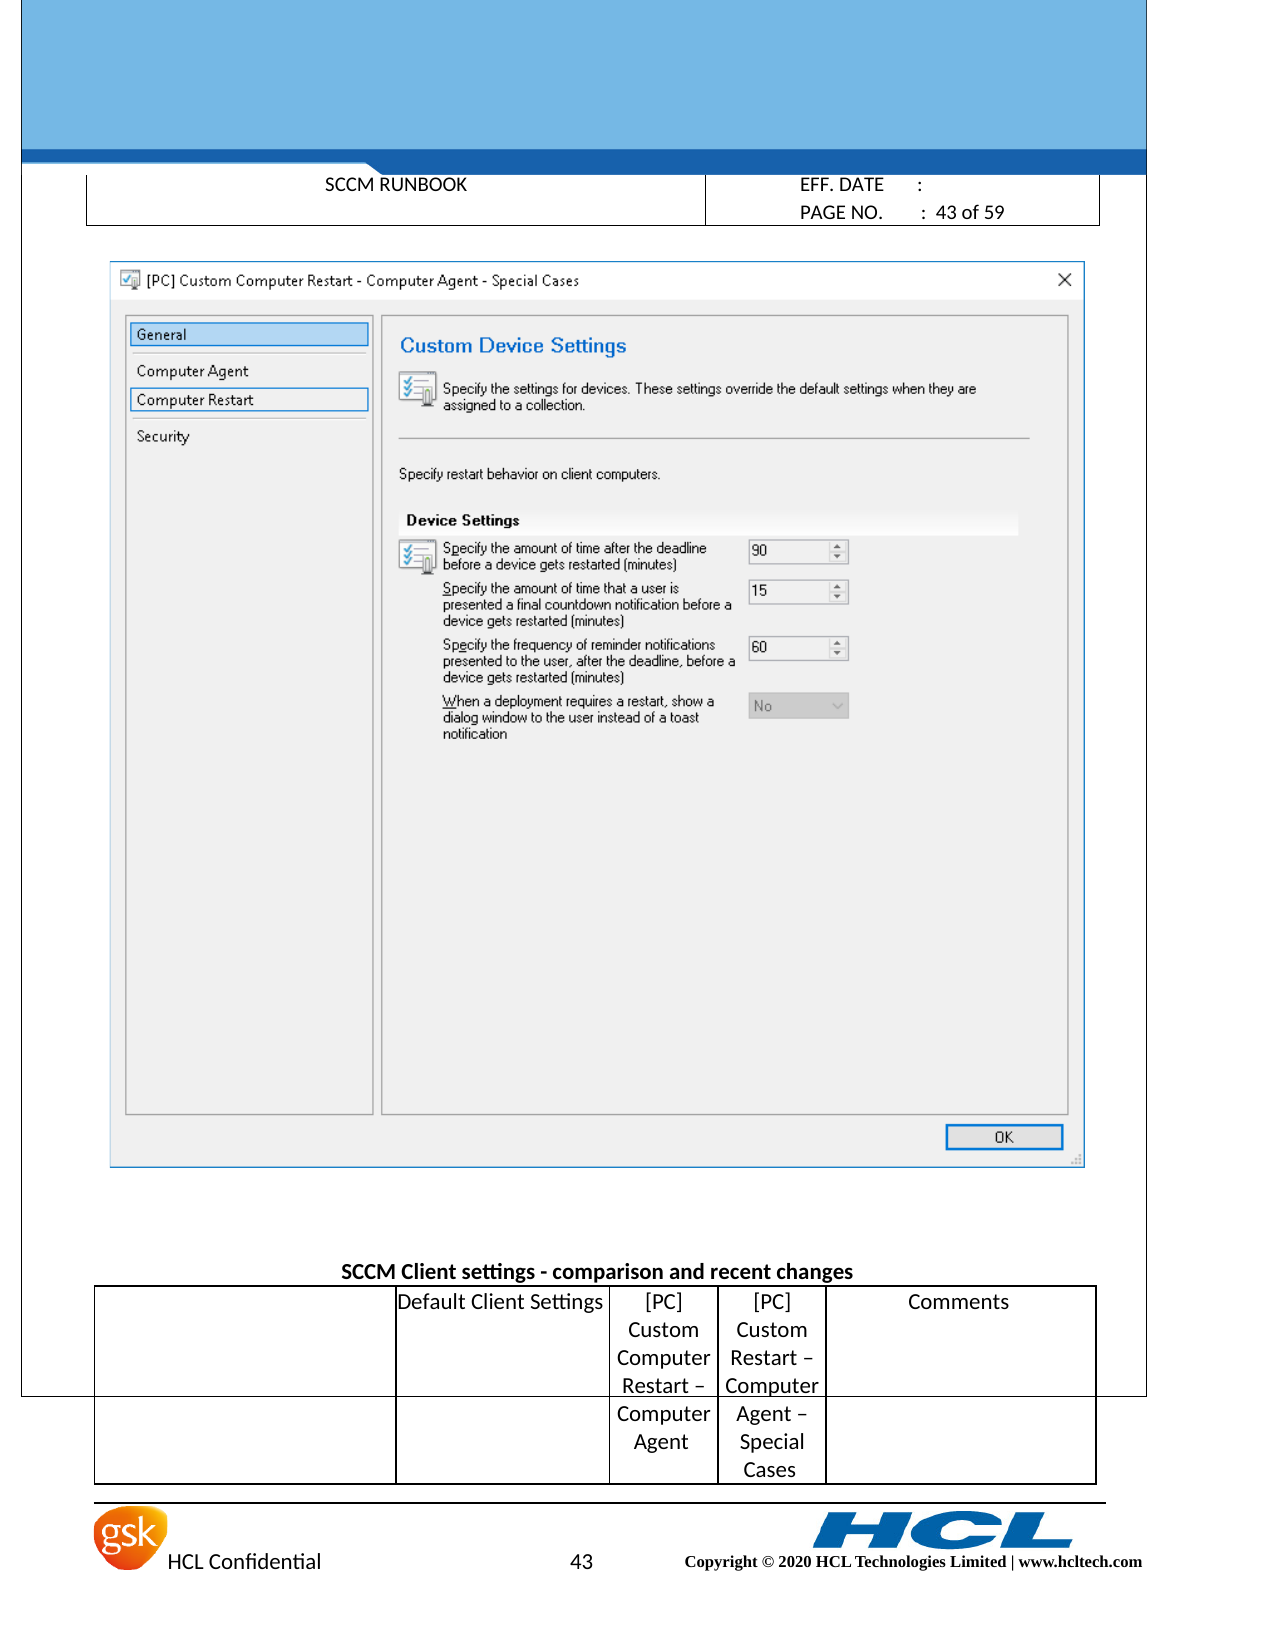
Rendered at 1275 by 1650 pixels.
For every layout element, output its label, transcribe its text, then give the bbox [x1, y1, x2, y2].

table_header [95, 1287, 395, 1483]
picture [21, 0, 1147, 175]
table_header Comments [827, 1287, 1095, 1483]
picture [792, 1511, 1074, 1551]
text SCCM Client settings - comparison and recent changes [94, 1257, 1106, 1285]
picture [109, 261, 1085, 1168]
table_header [PC] Custom Restart – Computer Agent – Special Cases [719, 1287, 825, 1483]
table_header [PC] Custom Computer Restart – Computer Agent [610, 1287, 717, 1483]
table_header Default Client Settings [397, 1287, 609, 1483]
picture [93, 1506, 168, 1570]
